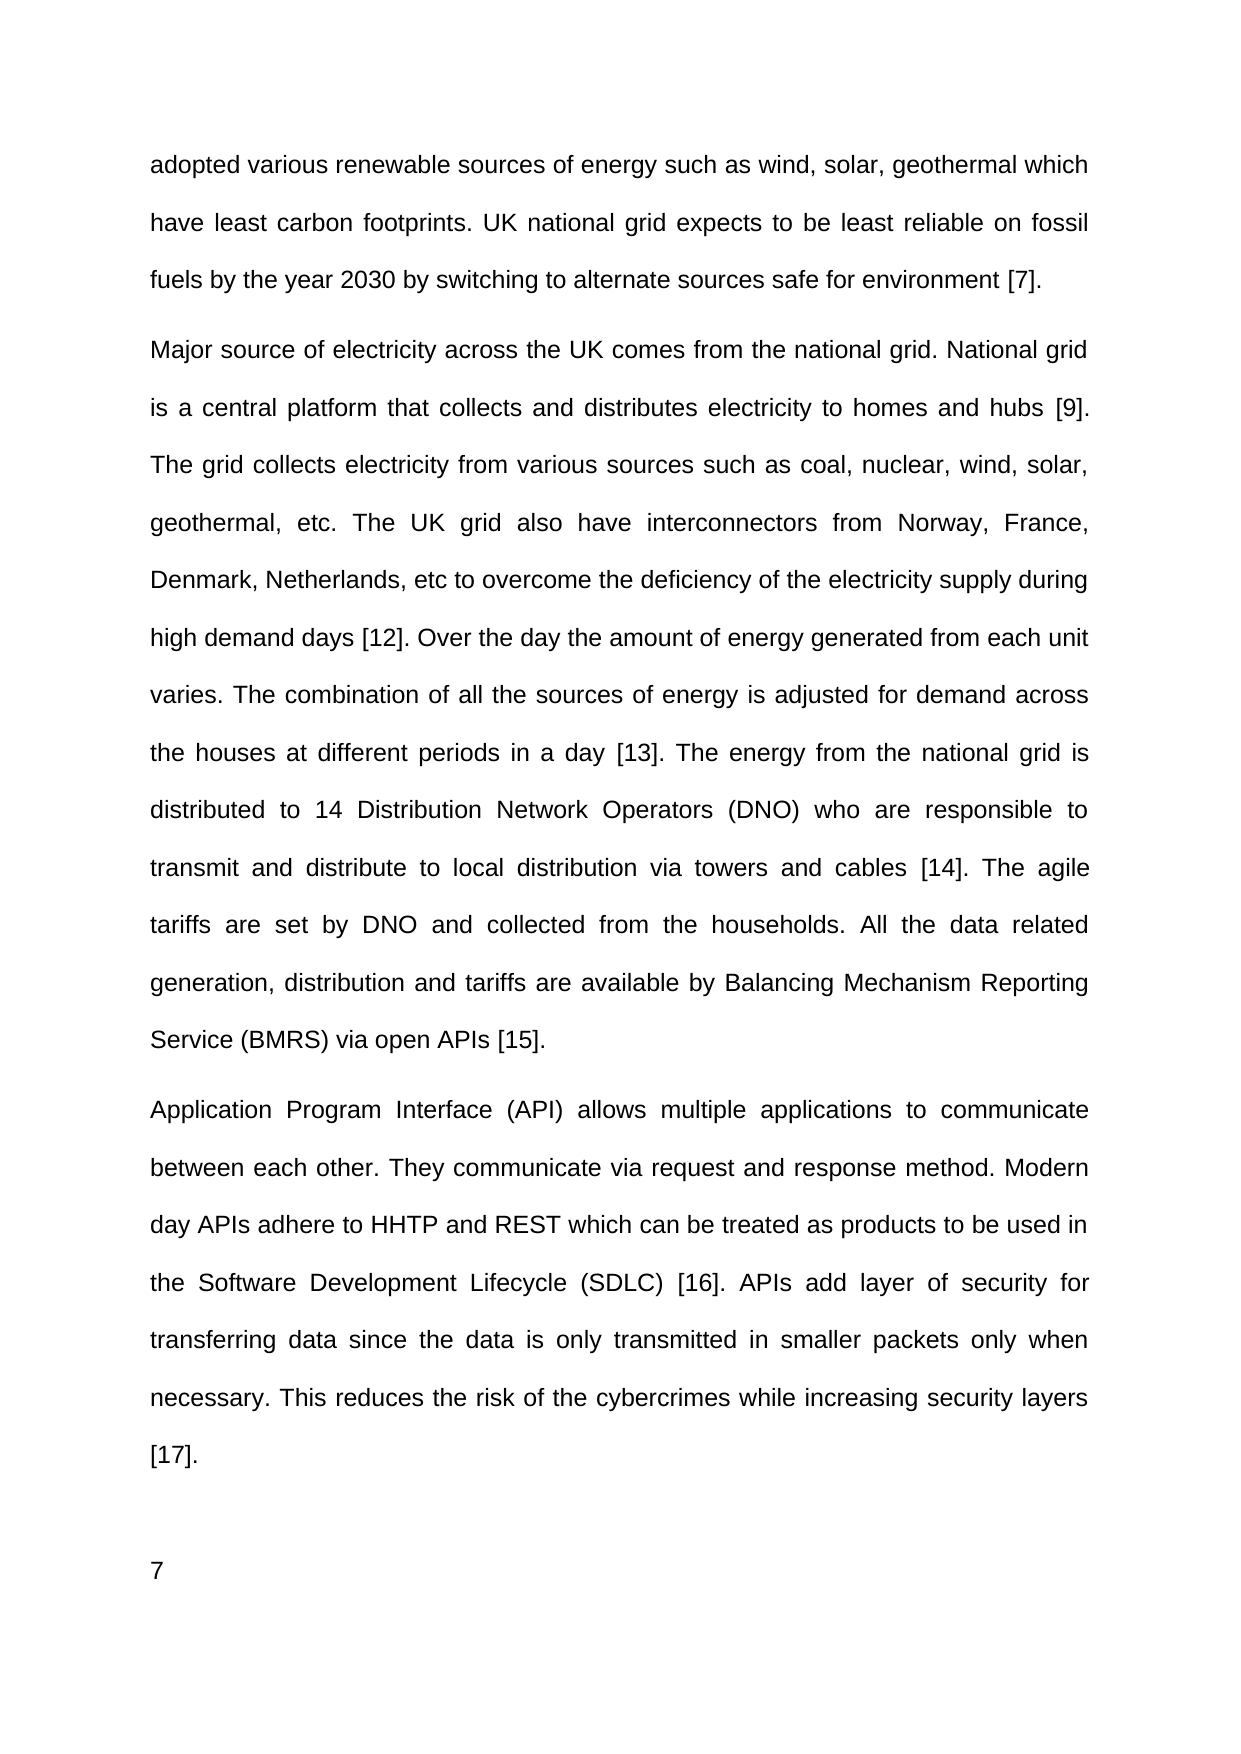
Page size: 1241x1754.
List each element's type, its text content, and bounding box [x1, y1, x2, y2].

text Major source of electricity across the UK comes from the national grid. National grid is a central platform that collects and distributes electricity to homes and hubs [9]. The grid collects electricity from various sources such as coal, nuclear, wind, solar, geothermal, etc. The UK grid also have interconnectors from Norway, France, Denmark, Netherlands, etc to overcome the deficiency of the electricity supply during high demand days [12]. Over the day the amount of energy generated from each unit varies. The combination of all the sources of energy is adjusted for demand across the houses at different periods in a day [13]. The energy from the national grid is distributed to 14 Distribution Network Operators (DNO) who are responsible to transmit and distribute to local distribution via towers and cables [14]. The agile tariffs are set by DNO and collected from the households. All the data related generation, distribution and tariffs are available by Balancing Mechanism Reporting Service (BMRS) via open APIs [15]. [150, 335, 1090, 1054]
text Application Program Interface (API) allows multiple applications to communicate between each other. They communicate via request and response method. Modern day APIs adhere to HHTP and REST which can be treated as products to be used in the Software Development Lifecycle (SDLC) [16]. APIs add layer of security for transferring data since the data is only transmitted in smaller packets only when necessary. This reduces the risk of the cybercrimes while increasing security layers [17]. [150, 1095, 1090, 1469]
